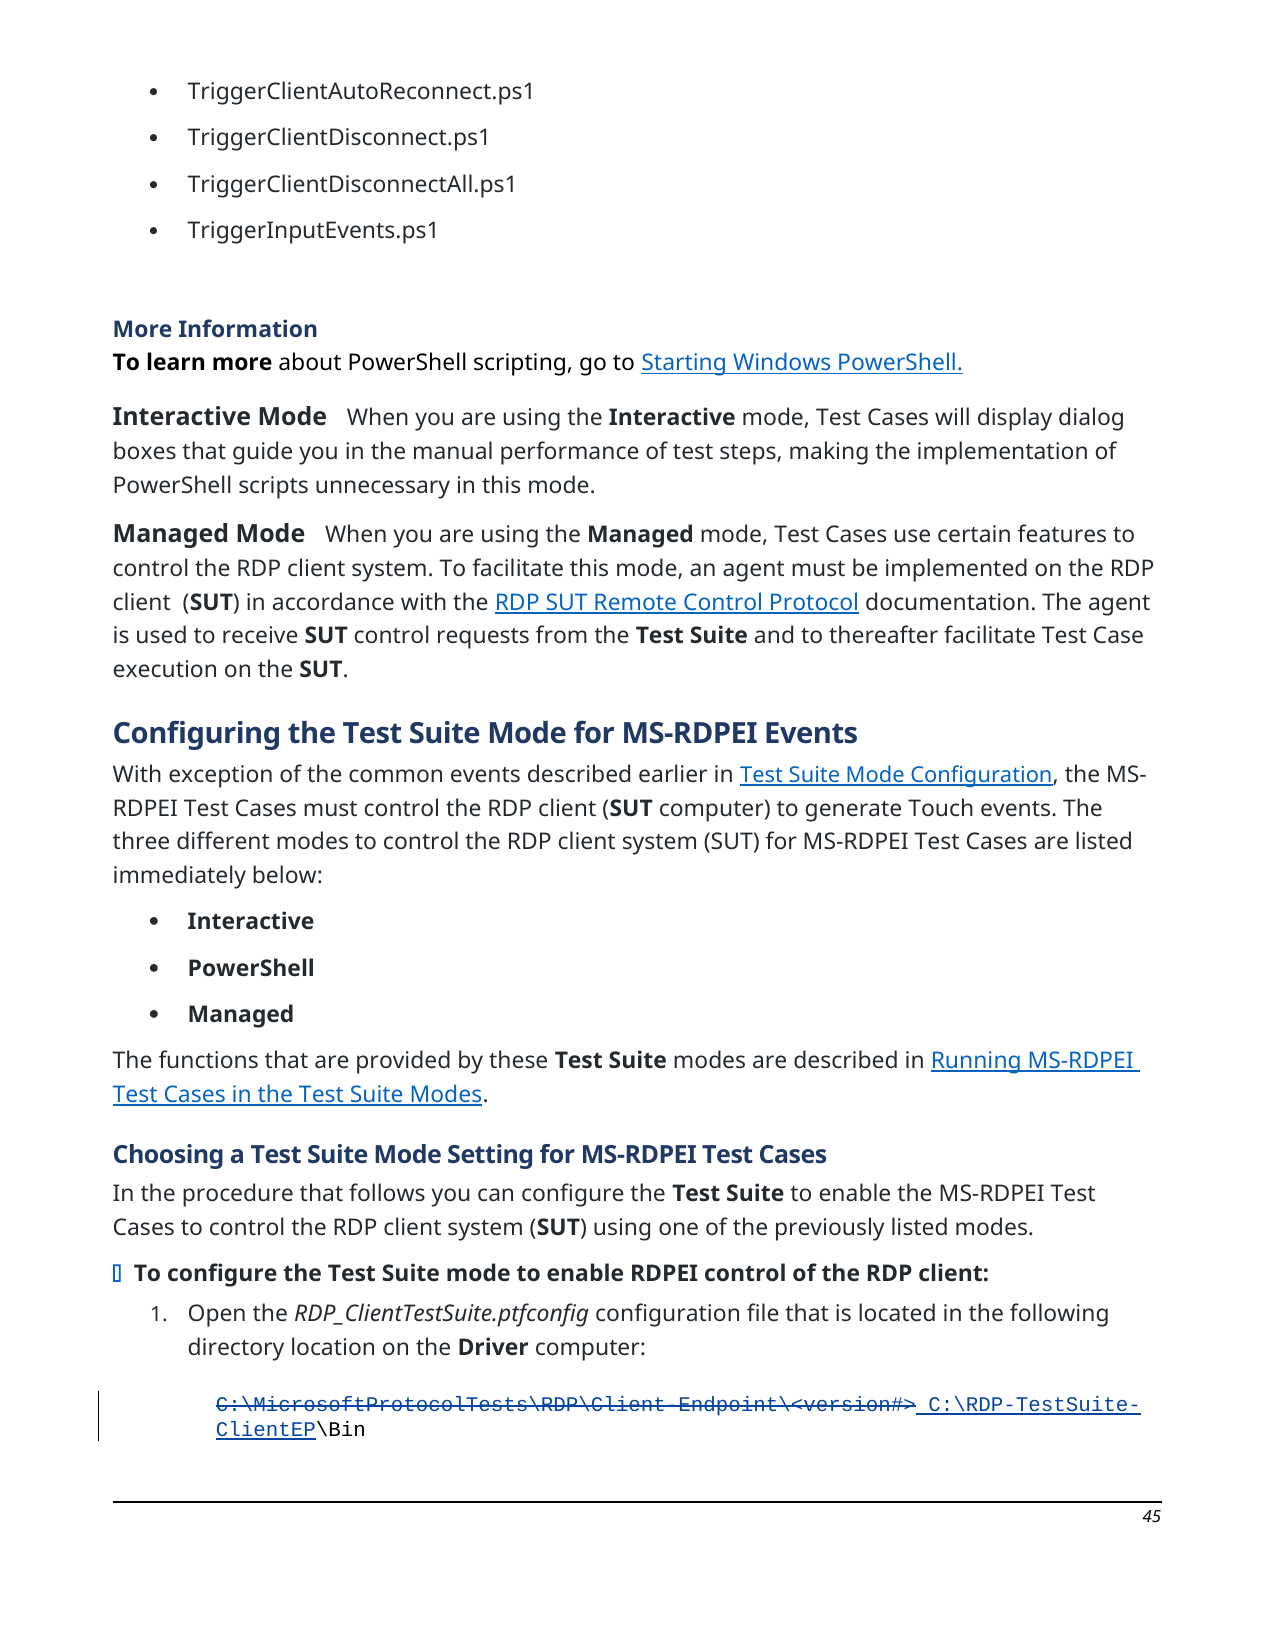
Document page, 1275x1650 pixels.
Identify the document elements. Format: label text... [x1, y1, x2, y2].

text Interactive Mode When you are using the Interactive mode, Test Cases will display dialog boxes that guide you in the manual performance of test steps, making the implementation of PowerShell scripts unnecessary in this mode. [112, 399, 1162, 500]
text To learn more about PowerShell scripting, go to Starting Windows PowerShell. [112, 346, 1162, 377]
text Managed Mode When you are using the Managed mode, Test Cases use certain features to control the RDP client system. To facilitate this mode, an agent must be implemented on the RDP client (SUT) in accordance with the RDP SUT Remote Control Protocol documentation. The agent is used to receive SUT control requests from the Test Suite and to thereafter facilitate Test Case execution on the SUT. [112, 515, 1162, 684]
list TriggerClientAutoReconnect.ps1 [150, 75, 1162, 106]
list Managed [150, 998, 1162, 1029]
subtitle Choosing a Test Suite Mode Setting for MS-RDPEI Test Cases [112, 1137, 1162, 1171]
text More Information [112, 312, 1162, 344]
list PowerShell [150, 952, 1162, 983]
text \Bin [203, 1383, 1175, 1452]
text With exception of the common events described earlier in Test Suite Mode Configuration, the MS-RDPEI Test Cases must control the RDP client (SUT computer) to generate Touch events. The three different modes to control the RDP client system (SUT) for MS-RDPEI Test Cases are listed immediately below: [112, 758, 1162, 890]
list TriggerInputEvents.ps1 [150, 214, 1162, 245]
list Interactive [150, 905, 1162, 937]
text To configure the Test Suite mode to enable RDPEI control of the RDP client: [112, 1257, 1162, 1288]
list TriggerClientDisconnect.ps1 [150, 121, 1162, 152]
list Open the RDP_ClientTestSuite.ptfconfig configuration file that is located in the following directory location on the Driver computer: [150, 1297, 1162, 1362]
text In the procedure that follows you can configure the Test Suite to enable the MS-RDPEI Test Cases to control the RDP client system (SUT) using one of the previously listed modes. [112, 1177, 1162, 1242]
list TriggerClientDisconnectAll.ps1 [150, 167, 1162, 199]
subtitle Configuring the Test Suite Mode for MS-RDPEI Events [112, 712, 1162, 752]
text The functions that are provided by these Test Suite modes are described in Running MS-RDPEI Test Cases in the Test Suite Modes. [112, 1044, 1162, 1109]
